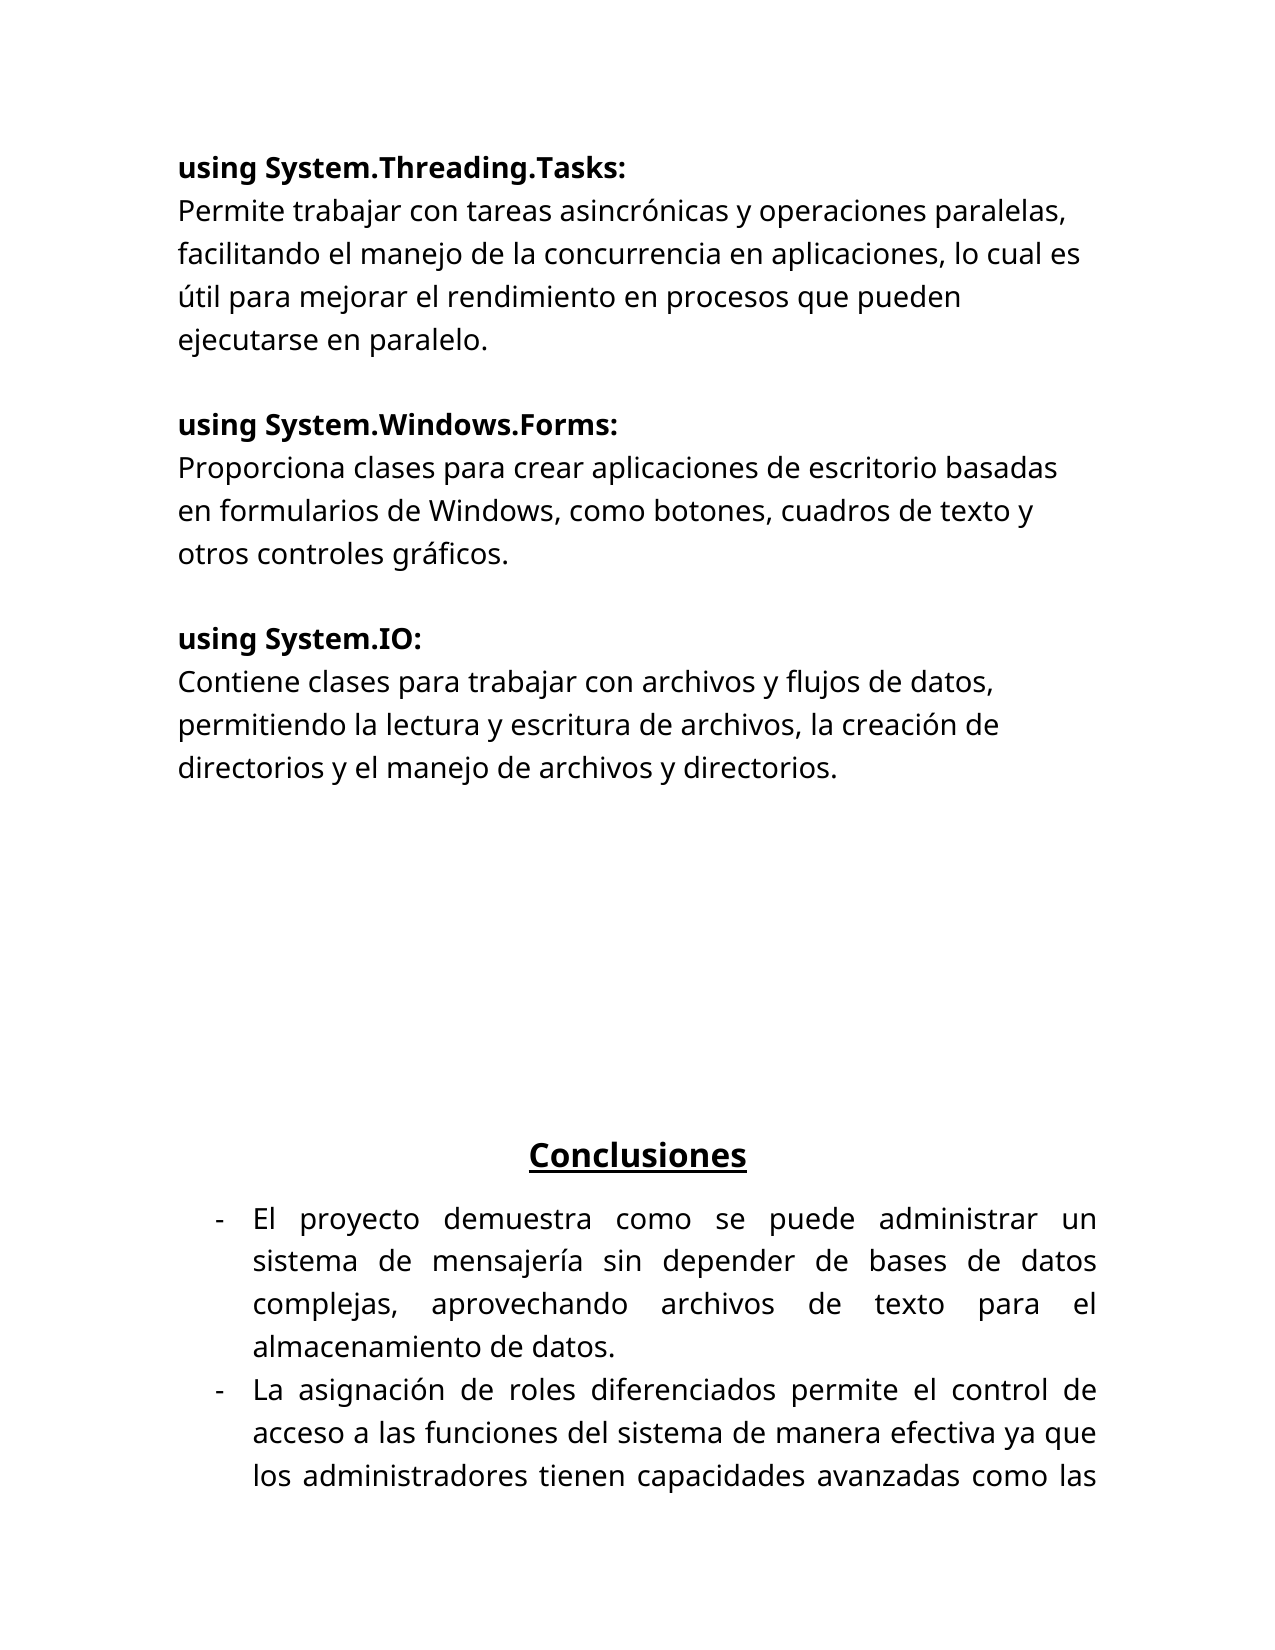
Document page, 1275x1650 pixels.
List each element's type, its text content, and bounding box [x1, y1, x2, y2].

text using System.Threading.Tasks: [177, 148, 1098, 187]
text Contiene clases para trabajar con archivos y flujos de datos, permitiendo la lectura y escritura de archivos, la creación de directorios y el manejo de archivos y directorios. [177, 661, 1098, 787]
text Proporciona clases para crear aplicaciones de escritorio basadas en formularios de Windows, como botones, cuadros de texto y otros controles gráficos. [177, 447, 1098, 573]
list El proyecto demuestra como se puede administrar un sistema de mensajería sin depender de bases de datos complejas, aprovechando archivos de texto para el almacenamiento de datos. [215, 1198, 1098, 1366]
text Permite trabajar con tareas asincrónicas y operaciones paralelas, facilitando el manejo de la concurrencia en aplicaciones, lo cual es útil para mejorar el rendimiento en procesos que pueden ejecutarse en paralelo. [177, 190, 1098, 358]
text using System.Windows.Forms: [177, 404, 1098, 444]
text using System.IO: [177, 618, 1098, 658]
text Conclusiones [177, 1132, 1098, 1178]
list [215, 1369, 1098, 1494]
